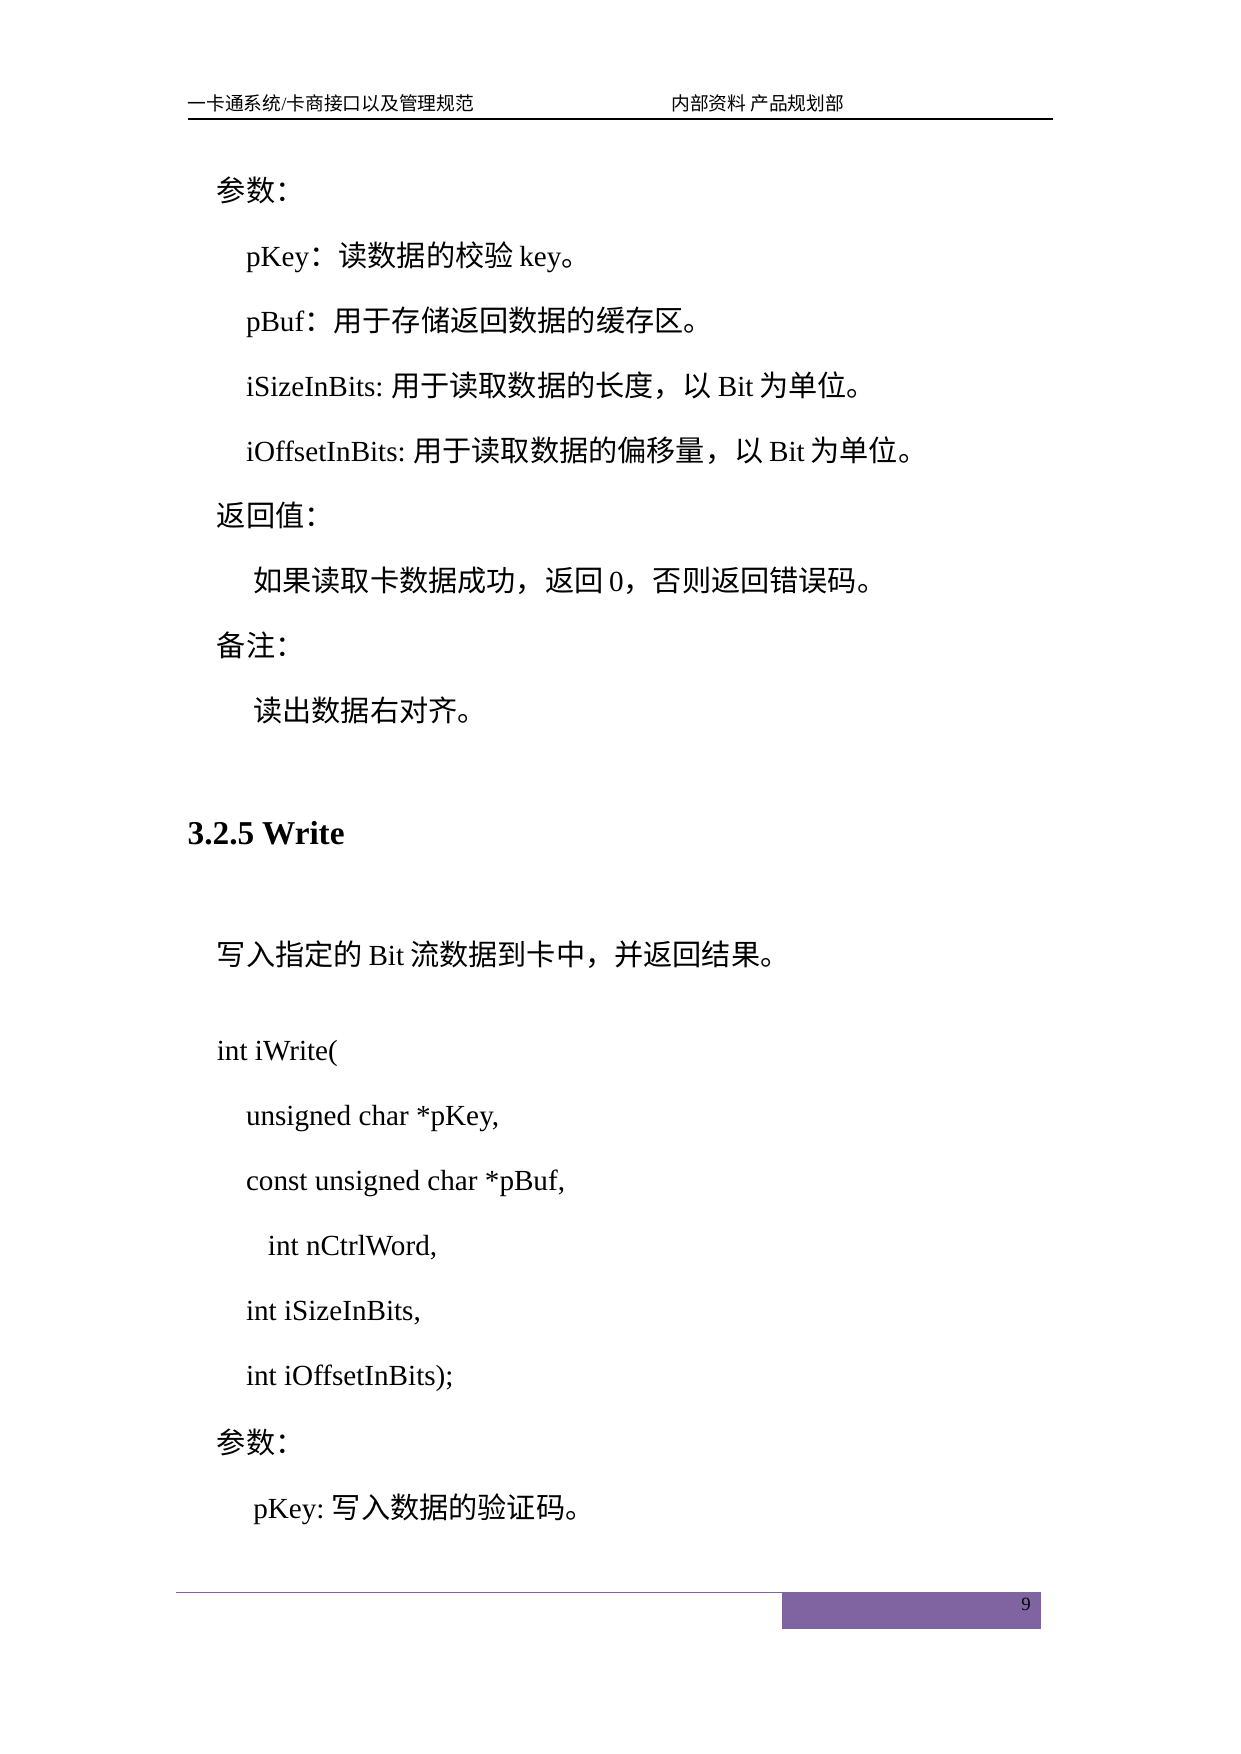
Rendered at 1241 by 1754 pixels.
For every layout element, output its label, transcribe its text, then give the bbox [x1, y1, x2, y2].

text 备注： [187, 611, 1053, 676]
subtitle Write [187, 800, 1053, 865]
text 读出数据右对齐。 [187, 676, 1053, 741]
text int iOffsetInBits); [187, 1343, 1053, 1408]
text pBuf：用于存储返回数据的缓存区。 [187, 286, 1053, 351]
text pKey：读数据的校验key。 [187, 221, 1053, 286]
text int iSizeInBits, [187, 1278, 1053, 1343]
text pKey: 写入数据的验证码。 [187, 1473, 1053, 1538]
text iOffsetInBits: 用于读取数据的偏移量，以Bit为单位。 [187, 416, 1053, 481]
text 参数： [187, 1408, 1053, 1473]
text 参数： [187, 156, 1053, 221]
text const unsigned char *pBuf, [187, 1148, 1053, 1213]
text int iWrite( [187, 1018, 1053, 1083]
text iSizeInBits: 用于读取数据的长度，以Bit为单位。 [187, 351, 1053, 416]
text 写入指定的Bit流数据到卡中，并返回结果。 [187, 920, 1053, 985]
text int nCtrlWord, [187, 1213, 1053, 1278]
text 返回值： [187, 481, 1053, 546]
text 如果读取卡数据成功，返回0，否则返回错误码。 [187, 546, 1053, 611]
text unsigned char *pKey, [187, 1083, 1053, 1148]
